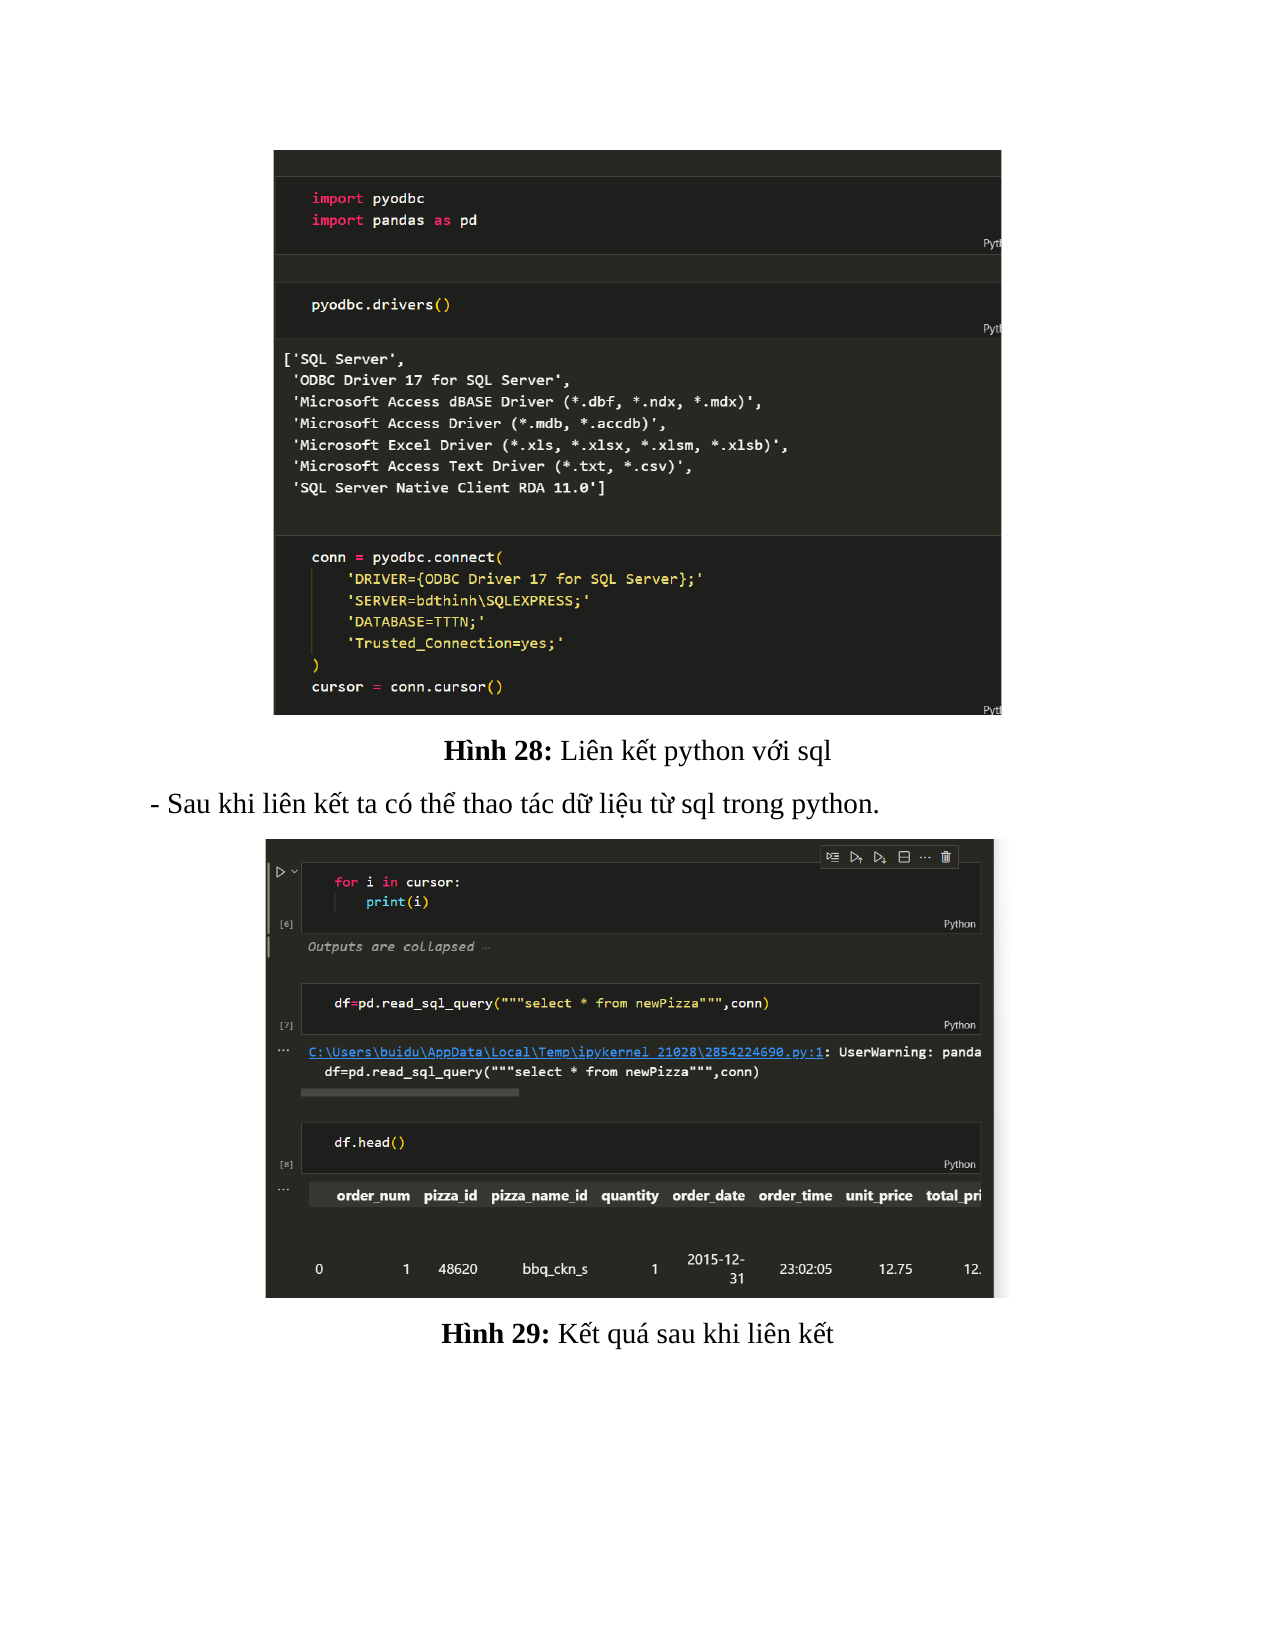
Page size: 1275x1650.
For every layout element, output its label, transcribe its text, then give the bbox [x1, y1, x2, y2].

text Hình 28: Liên kết python với sql [150, 733, 1125, 767]
picture [265, 839, 1010, 1298]
text - Sau khi liên kết ta có thể thao tác dữ liệu từ sql trong python. [150, 786, 1125, 820]
text Hình 29: Kết quá sau khi liên kết [150, 1316, 1125, 1349]
picture [273, 150, 1002, 715]
